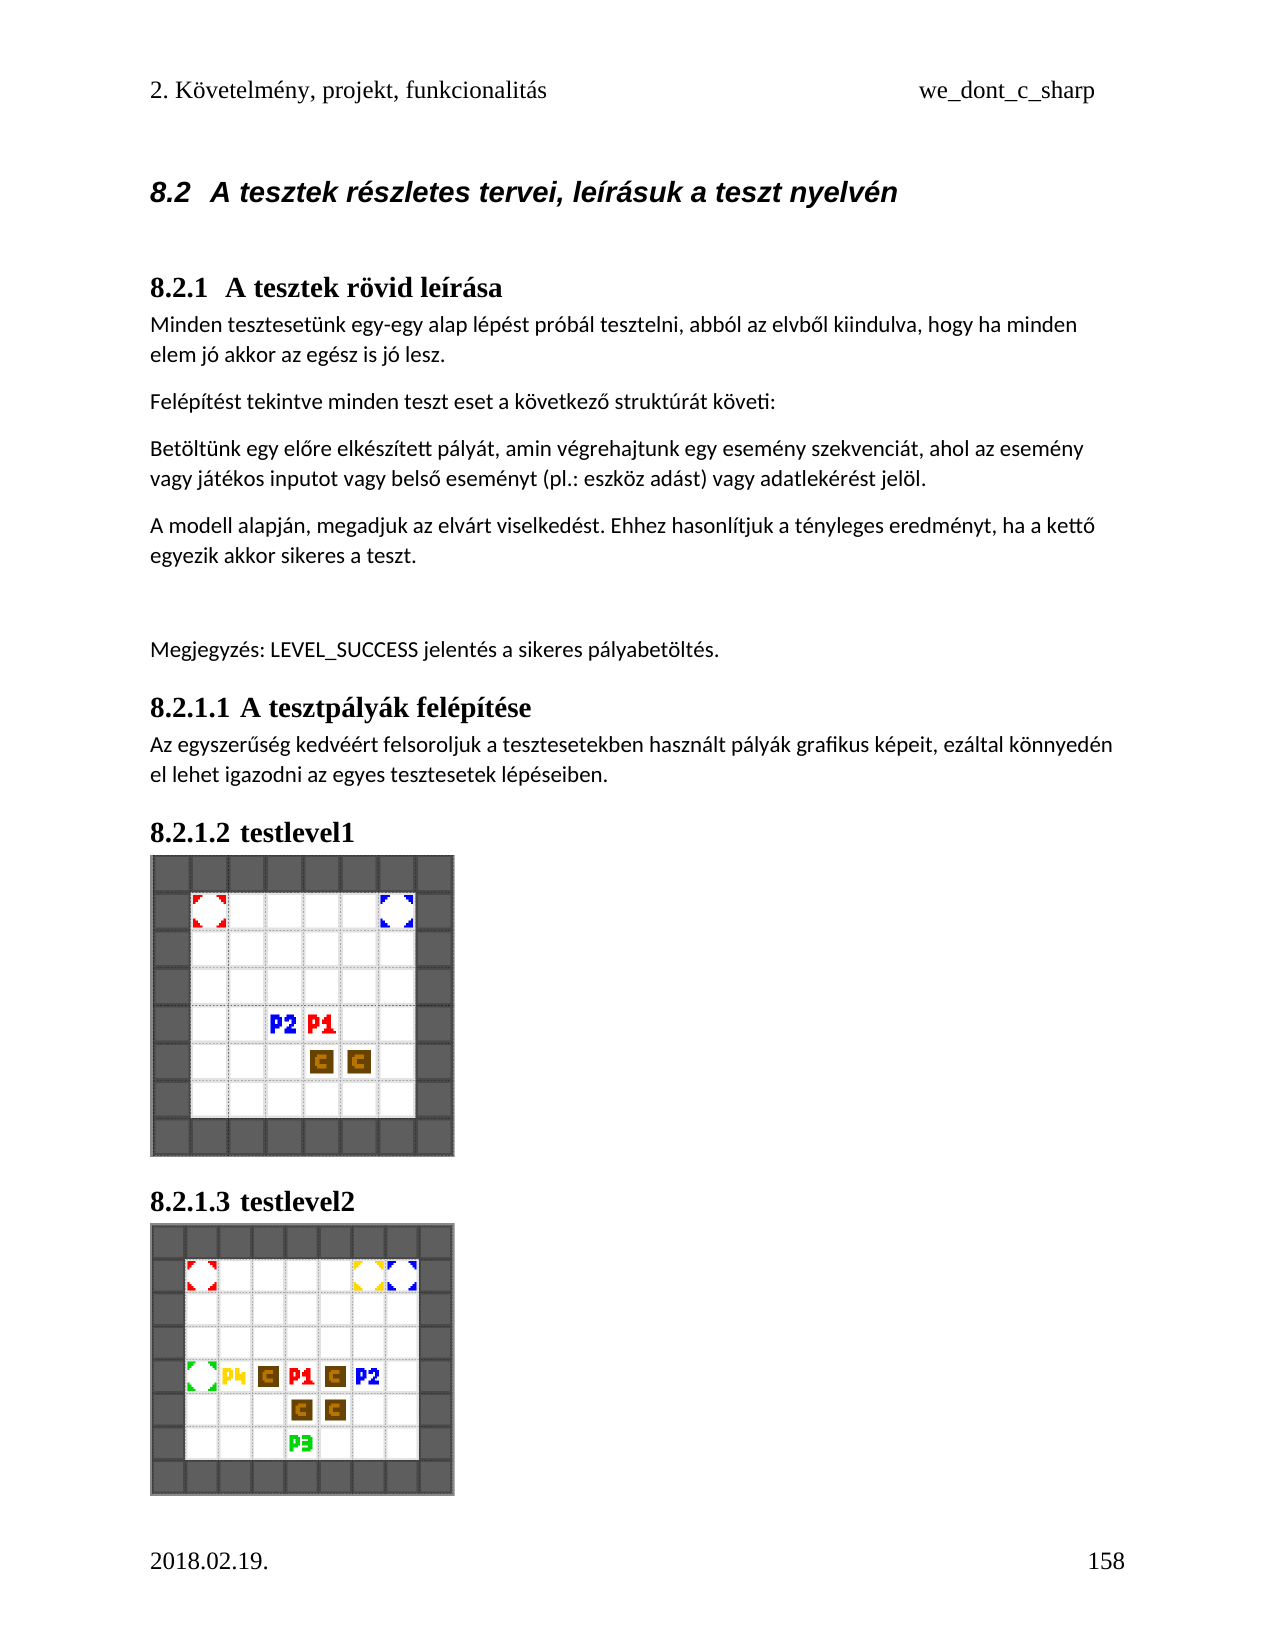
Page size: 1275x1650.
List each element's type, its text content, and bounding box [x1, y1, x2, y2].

picture [150, 855, 455, 1157]
text Minden tesztesetünk egy-egy alap lépést próbál tesztelni, abból az elvből kiindulva, hogy ha minden elem jó akkor az egész is jó lesz. [150, 310, 1125, 368]
subtitle A tesztpályák felépítése [150, 690, 1125, 723]
text Betöltünk egy előre elkészített pályát, amin végrehajtunk egy esemény szekvenciát, ahol az esemény vagy játékos inputot vagy belső eseményt (pl.: eszköz adást) vagy adatlekérést jelöl. [150, 434, 1125, 492]
picture [150, 1223, 455, 1496]
subtitle A tesztek rövid leírása [150, 270, 1125, 303]
text Az egyszerűség kedvéért felsoroljuk a tesztesetekben használt pályák grafikus képeit, ezáltal könnyedén el lehet igazodni az egyes tesztesetek lépéseiben. [150, 730, 1125, 788]
subtitle testlevel2 [150, 1184, 1125, 1217]
subtitle A tesztek részletes tervei, leírásuk a teszt nyelvén [150, 175, 1125, 208]
text Megjegyzés: LEVEL_SUCCESS jelentés a sikeres pályabetöltés. [150, 635, 1125, 663]
subtitle testlevel1 [150, 815, 1125, 849]
text A modell alapján, megadjuk az elvárt viselkedést. Ehhez hasonlítjuk a tényleges eredményt, ha a kettő egyezik akkor sikeres a teszt. [150, 511, 1125, 569]
text Felépítést tekintve minden teszt eset a következő struktúrát követi: [150, 387, 1125, 415]
